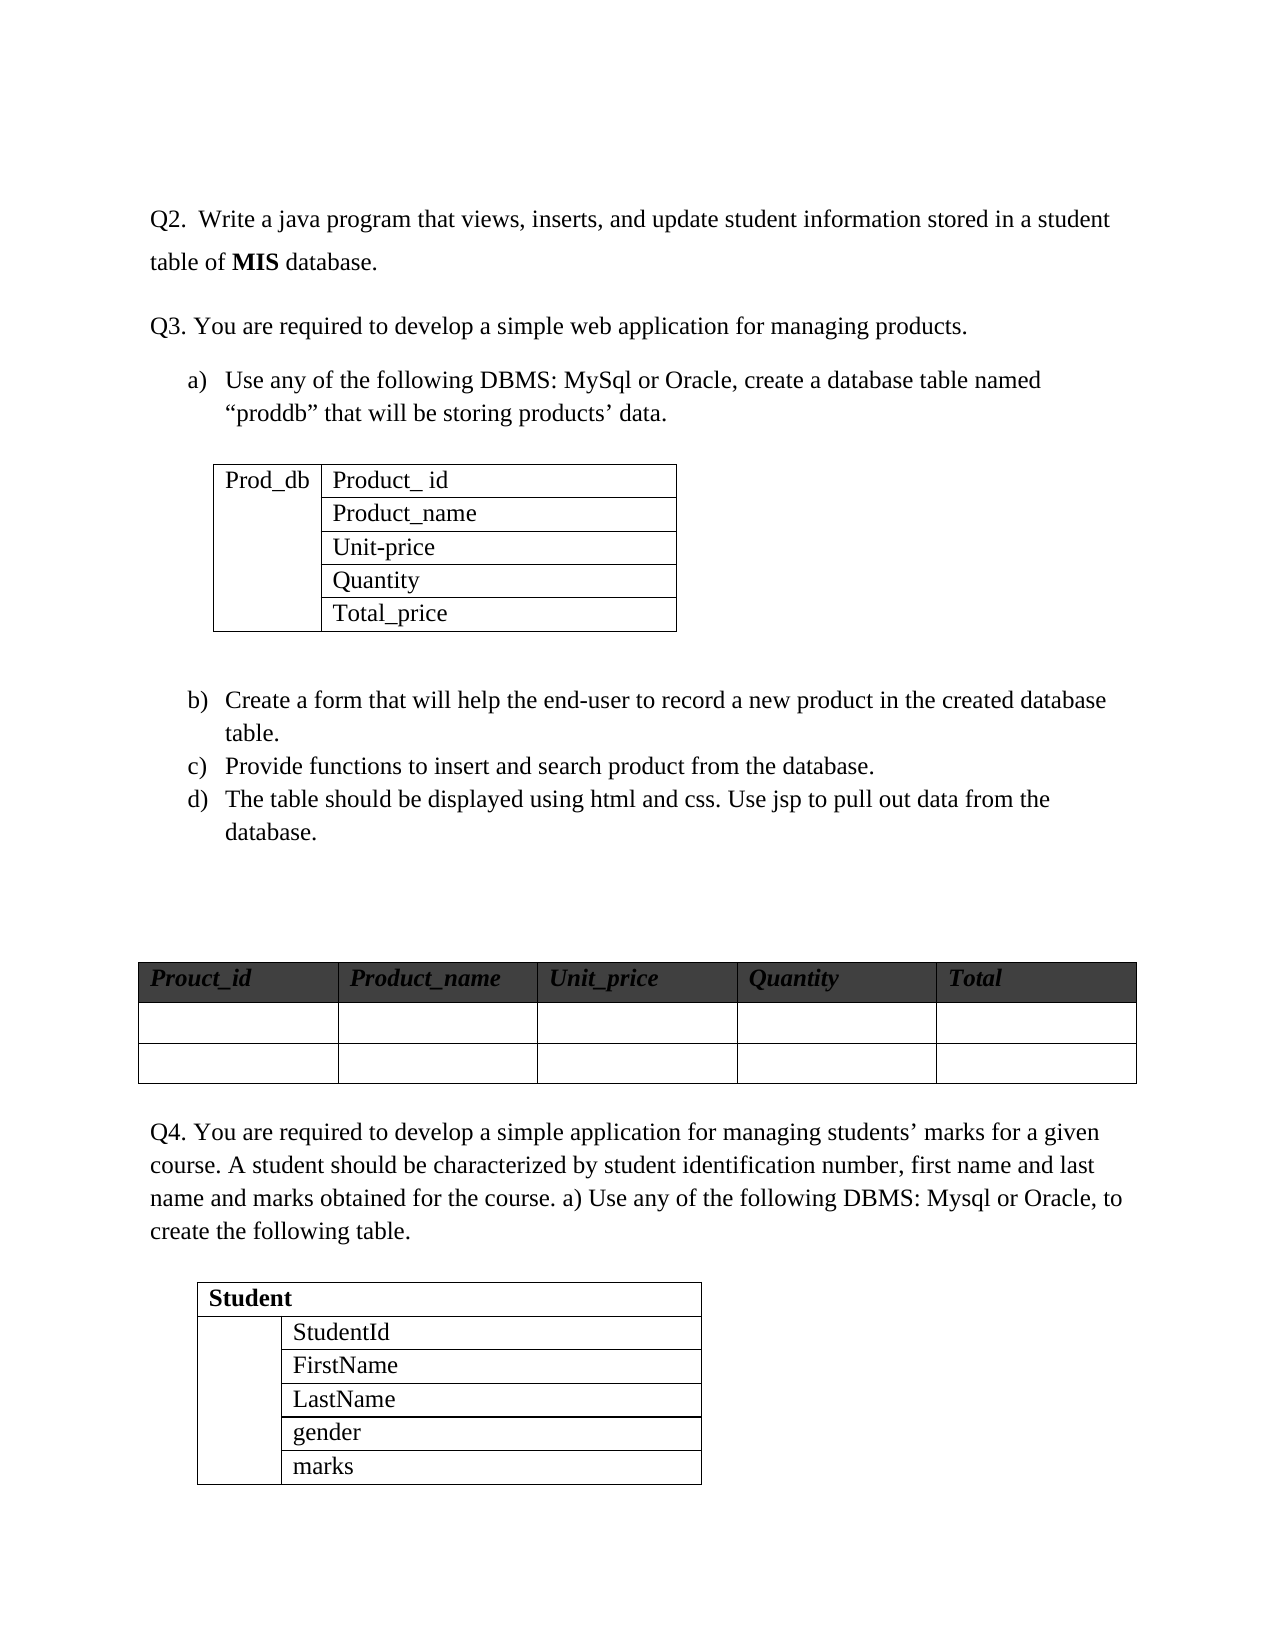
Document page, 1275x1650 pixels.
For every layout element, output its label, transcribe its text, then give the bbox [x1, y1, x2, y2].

table_cell gender [282, 1418, 701, 1450]
table_cell [339, 1003, 537, 1042]
table_cell marks [282, 1451, 701, 1484]
table_cell Total_price [322, 598, 676, 631]
table_cell StudentId [282, 1317, 701, 1349]
table_cell [339, 1044, 537, 1083]
text Q4. You are required to develop a simple application for managing students’ marks for a given course. A student should be characterized by student identification number, first name and last name and marks obtained for the course. a) Use any of the following DBMS: Mysql or Oracle, to create the following table. [150, 1117, 1125, 1244]
table_header Quantity [738, 963, 936, 1002]
list Provide functions to insert and search product from the database. [187, 751, 1125, 780]
table_cell [538, 1003, 737, 1042]
table_header Total [937, 963, 1136, 1002]
table_cell FirstName [282, 1350, 701, 1383]
table_header Student [198, 1283, 701, 1316]
table_cell Unit-price [322, 532, 676, 564]
text Q2. Write a java program that views, inserts, and update student information stored in a student table of MIS database. [150, 204, 1125, 276]
table_cell [139, 1003, 338, 1042]
table_cell [937, 1044, 1136, 1083]
list Use any of the following DBMS: MySql or Oracle, create a database table named “proddb” that will be storing products’ data. [187, 365, 1125, 427]
table_cell [139, 1044, 338, 1083]
table_cell [538, 1044, 737, 1083]
table_header Prouct_id [139, 963, 338, 1002]
table_header Product_name [339, 963, 537, 1002]
table_cell [937, 1003, 1136, 1042]
table_header Unit_price [538, 963, 737, 1002]
list The table should be displayed using html and css. Use jsp to pull out data from the database. [187, 784, 1125, 846]
table_cell LastName [282, 1384, 701, 1416]
table_header Prod_db [214, 465, 321, 631]
table_cell Quantity [322, 565, 676, 597]
table_cell [738, 1003, 936, 1042]
table_cell [738, 1044, 936, 1083]
table_cell [198, 1317, 281, 1484]
table_cell Product_name [322, 498, 676, 531]
text Q3. You are required to develop a simple web application for managing products. [150, 311, 1125, 340]
list Create a form that will help the end-user to record a new product in the created database table. [187, 685, 1125, 747]
table_header Product_ id [322, 465, 676, 497]
